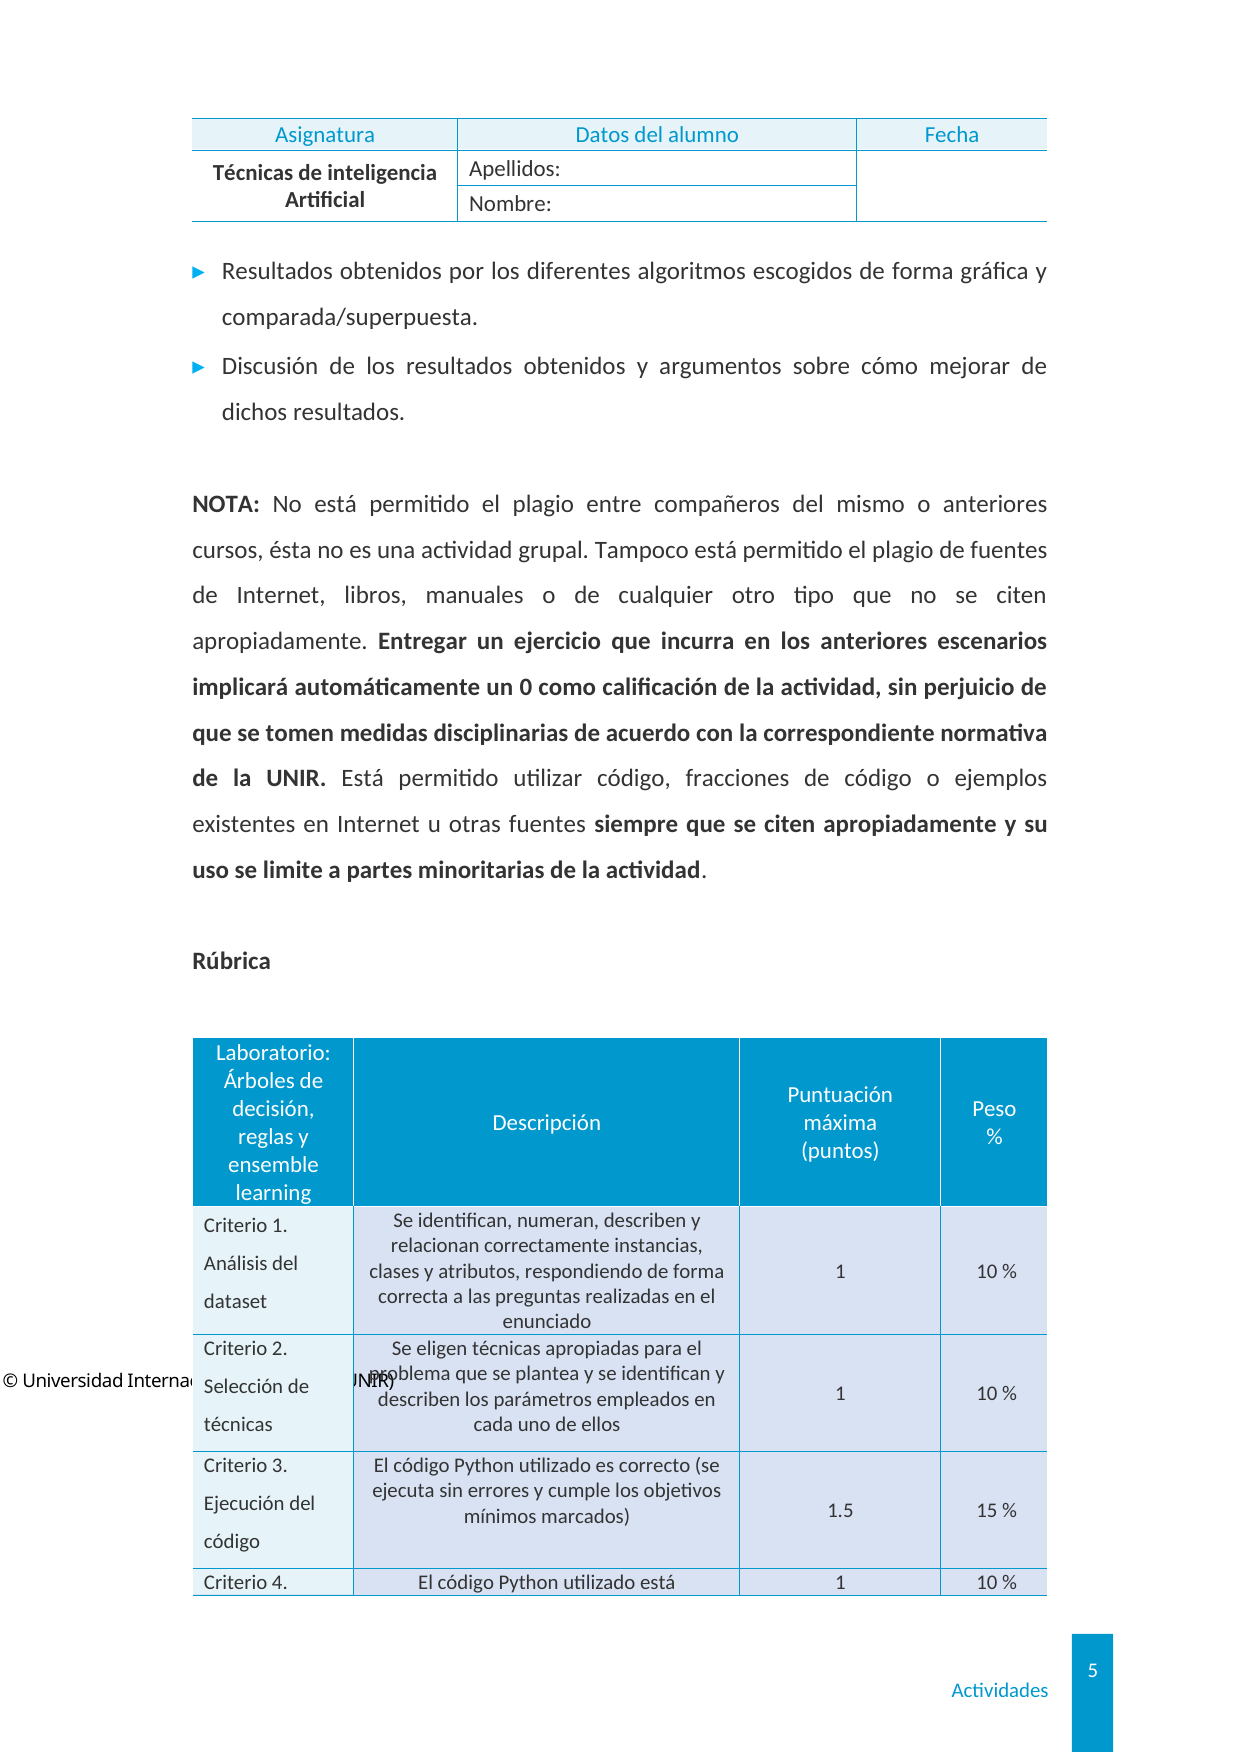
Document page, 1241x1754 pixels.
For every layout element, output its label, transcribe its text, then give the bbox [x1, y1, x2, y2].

table_cell Se identifican, numeran, describen y relacionan correctamente instancias, clases y atributos, respondiendo de forma correcta a las preguntas realizadas en el enunciado [354, 1207, 739, 1334]
text Rúbrica [192, 945, 1048, 976]
table_header Laboratorio: Árboles de decisión, reglas y ensemble learning [193, 1038, 353, 1206]
list Resultados obtenidos por los diferentes algoritmos escogidos de forma gráfica y comparada/superpuesta. [192, 252, 1048, 332]
table_cell 1 [740, 1335, 940, 1451]
table_cell 1.5 [740, 1452, 940, 1568]
list Discusión de los resultados obtenidos y argumentos sobre cómo mejorar de dichos resultados. [192, 347, 1048, 427]
table_header Puntuación máxima (puntos) [740, 1038, 940, 1206]
text NOTA: No está permitido el plagio entre compañeros del mismo o anteriores cursos, ésta no es una actividad grupal. Tampoco está permitido el plagio de fuentes de Internet, libros, manuales o de cualquier otro tipo que no se citen apropiadamente. Entregar un ejercicio que incurra en los anteriores escenarios implicará automáticamente un 0 como calificación de la actividad, sin perjuicio de que se tomen medidas disciplinarias de acuerdo con la correspondiente normativa de la UNIR. Está permitido utilizar código, fracciones de código o ejemplos existentes en Internet u otras fuentes siempre que se citen apropiadamente y su uso se limite a partes minoritarias de la actividad. [192, 488, 1048, 884]
table_cell Criterio 3. Ejecución del código [193, 1452, 353, 1568]
table_cell 15 % [941, 1452, 1047, 1568]
table_cell Criterio 2. Selección de técnicas [193, 1335, 353, 1451]
table_cell Criterio 1. Análisis del dataset [193, 1207, 353, 1334]
table_cell 10 % [941, 1335, 1047, 1451]
table_cell 1 [740, 1207, 940, 1334]
table_header Peso % [941, 1038, 1047, 1206]
table_header Descripción [354, 1038, 739, 1206]
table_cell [354, 1569, 739, 1594]
table_cell Se eligen técnicas apropiadas para el problema que se plantea y se identifican y describen los parámetros empleados en cada uno de ellos [354, 1335, 739, 1451]
table_cell 1 [740, 1569, 940, 1594]
table_cell 10 % [941, 1207, 1047, 1334]
table_cell El código Python utilizado es correcto (se ejecuta sin errores y cumple los objetivos mínimos marcados) [354, 1452, 739, 1568]
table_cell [193, 1569, 353, 1594]
table_cell 10 % [941, 1569, 1047, 1594]
